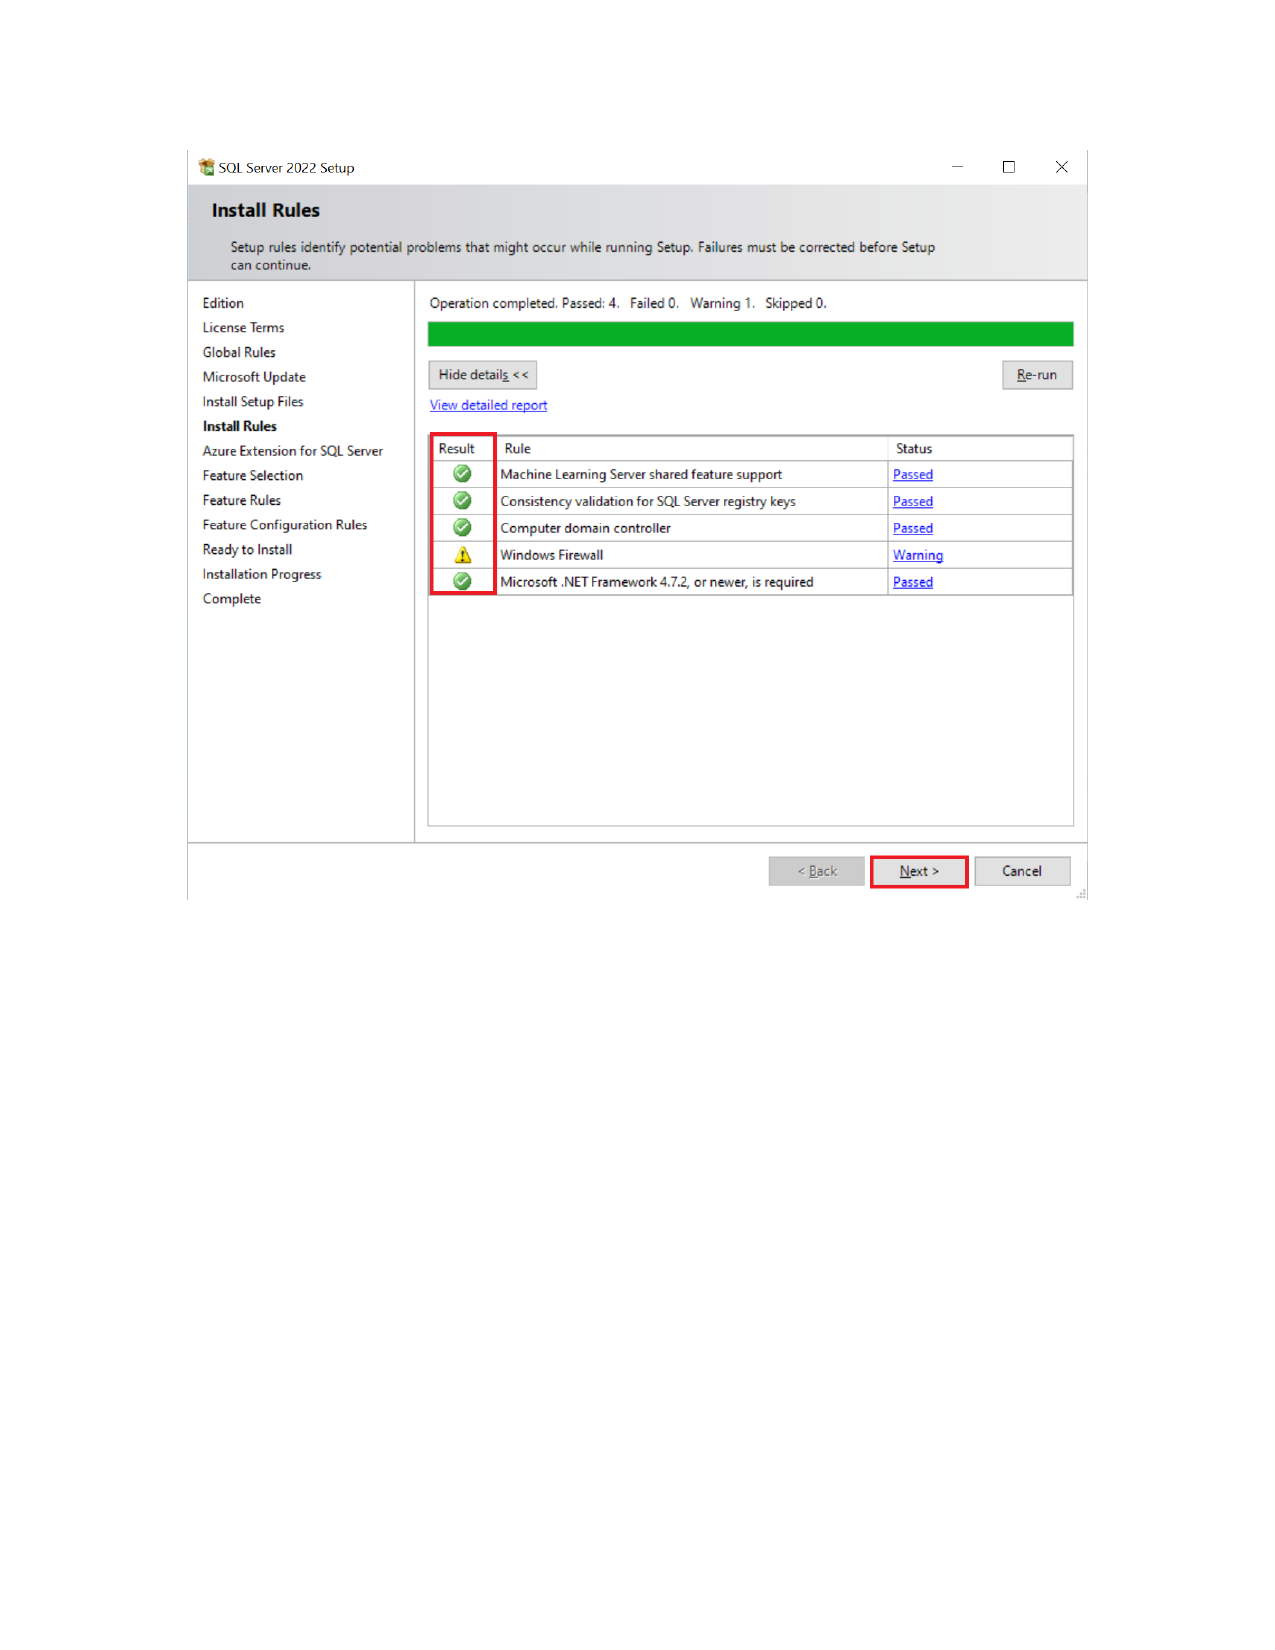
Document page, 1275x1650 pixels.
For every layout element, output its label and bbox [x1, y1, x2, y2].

picture [187, 150, 1088, 900]
